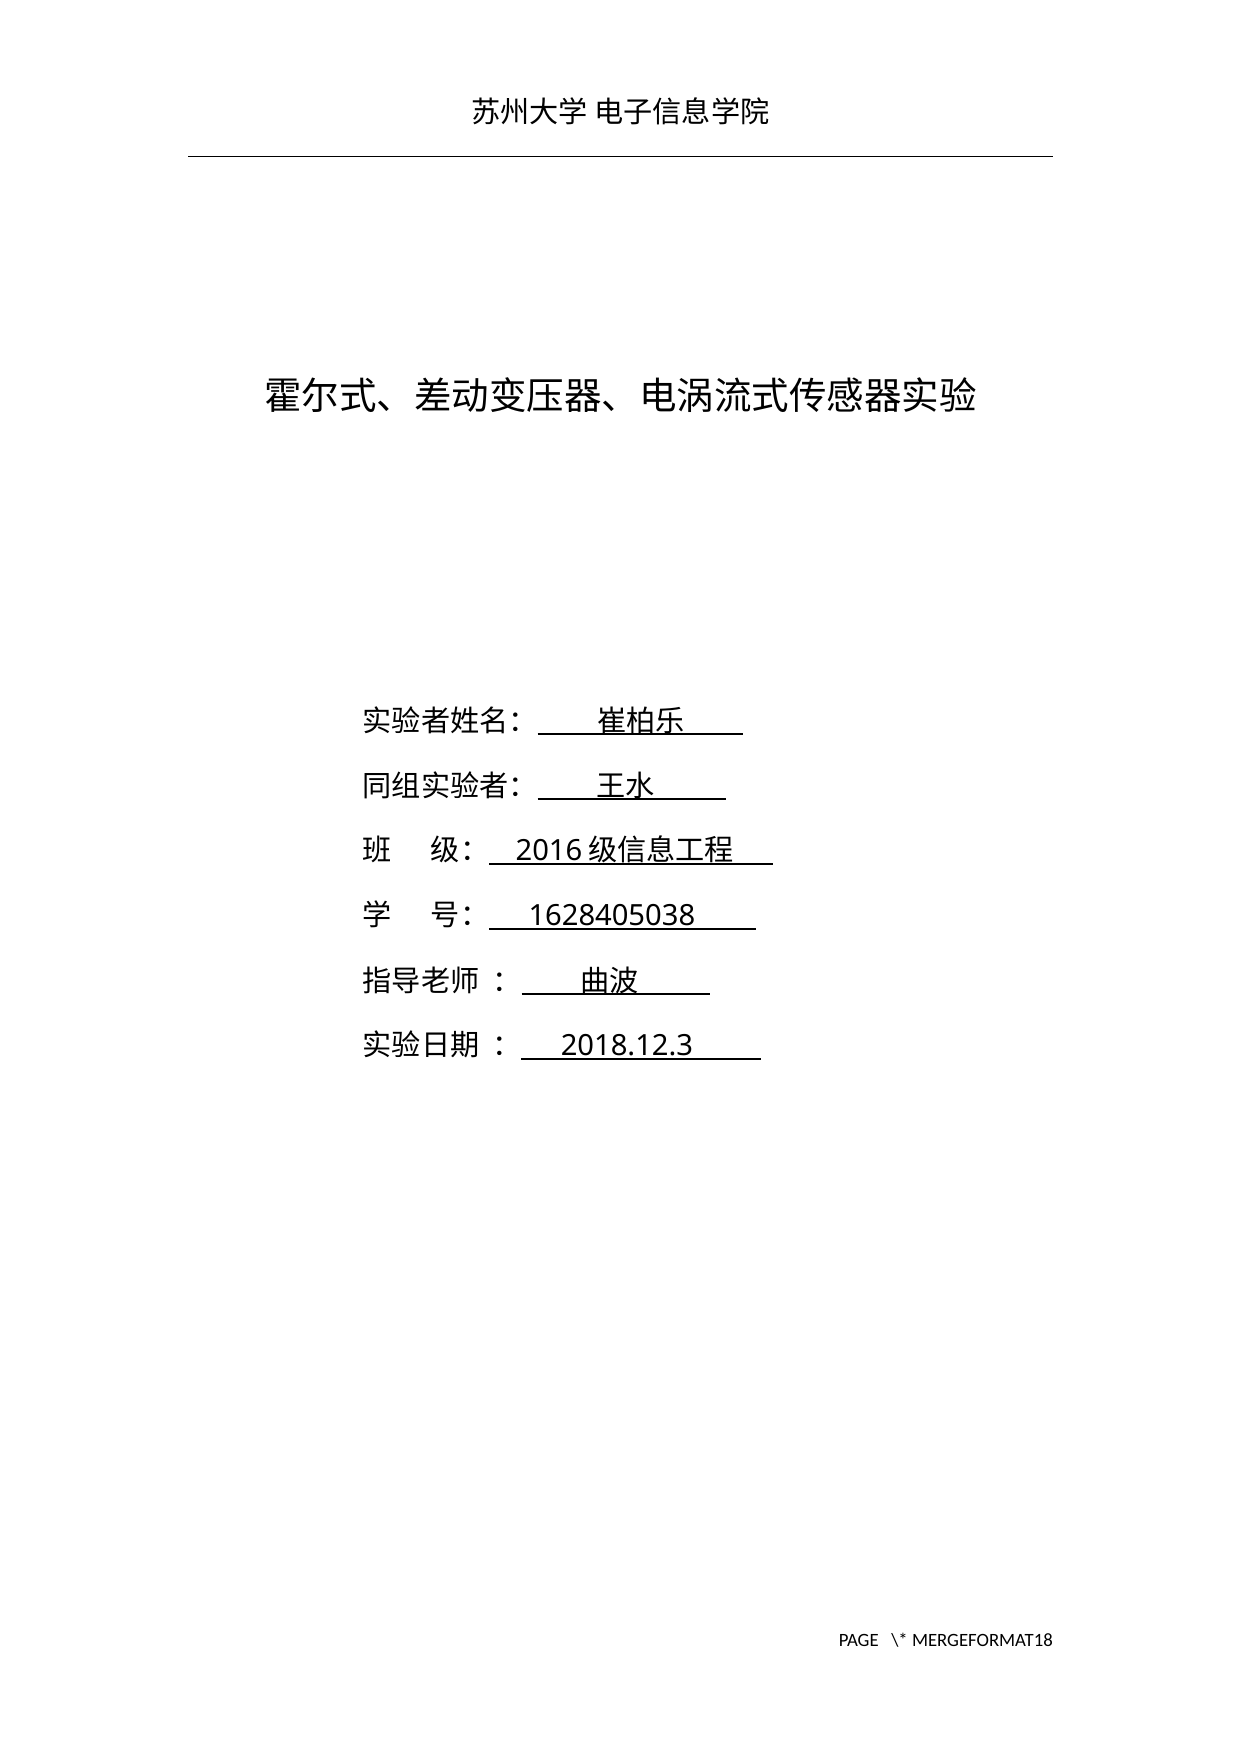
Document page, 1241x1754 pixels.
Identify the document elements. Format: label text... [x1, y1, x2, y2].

text 同组实验者： 王水 [319, 751, 1053, 816]
text 霍尔式、差动变压器、电涡流式传感器实验 [187, 361, 1053, 426]
text 实验者姓名： 崔柏乐 [319, 686, 1053, 751]
text 学 号： 1628405038 [319, 881, 1053, 946]
text 指导老师 ： 曲波 [319, 946, 1053, 1011]
text 实验日期 ： 2018.12.3 [319, 1011, 1053, 1076]
text 班 级： 2016级信息工程 [319, 816, 1053, 881]
